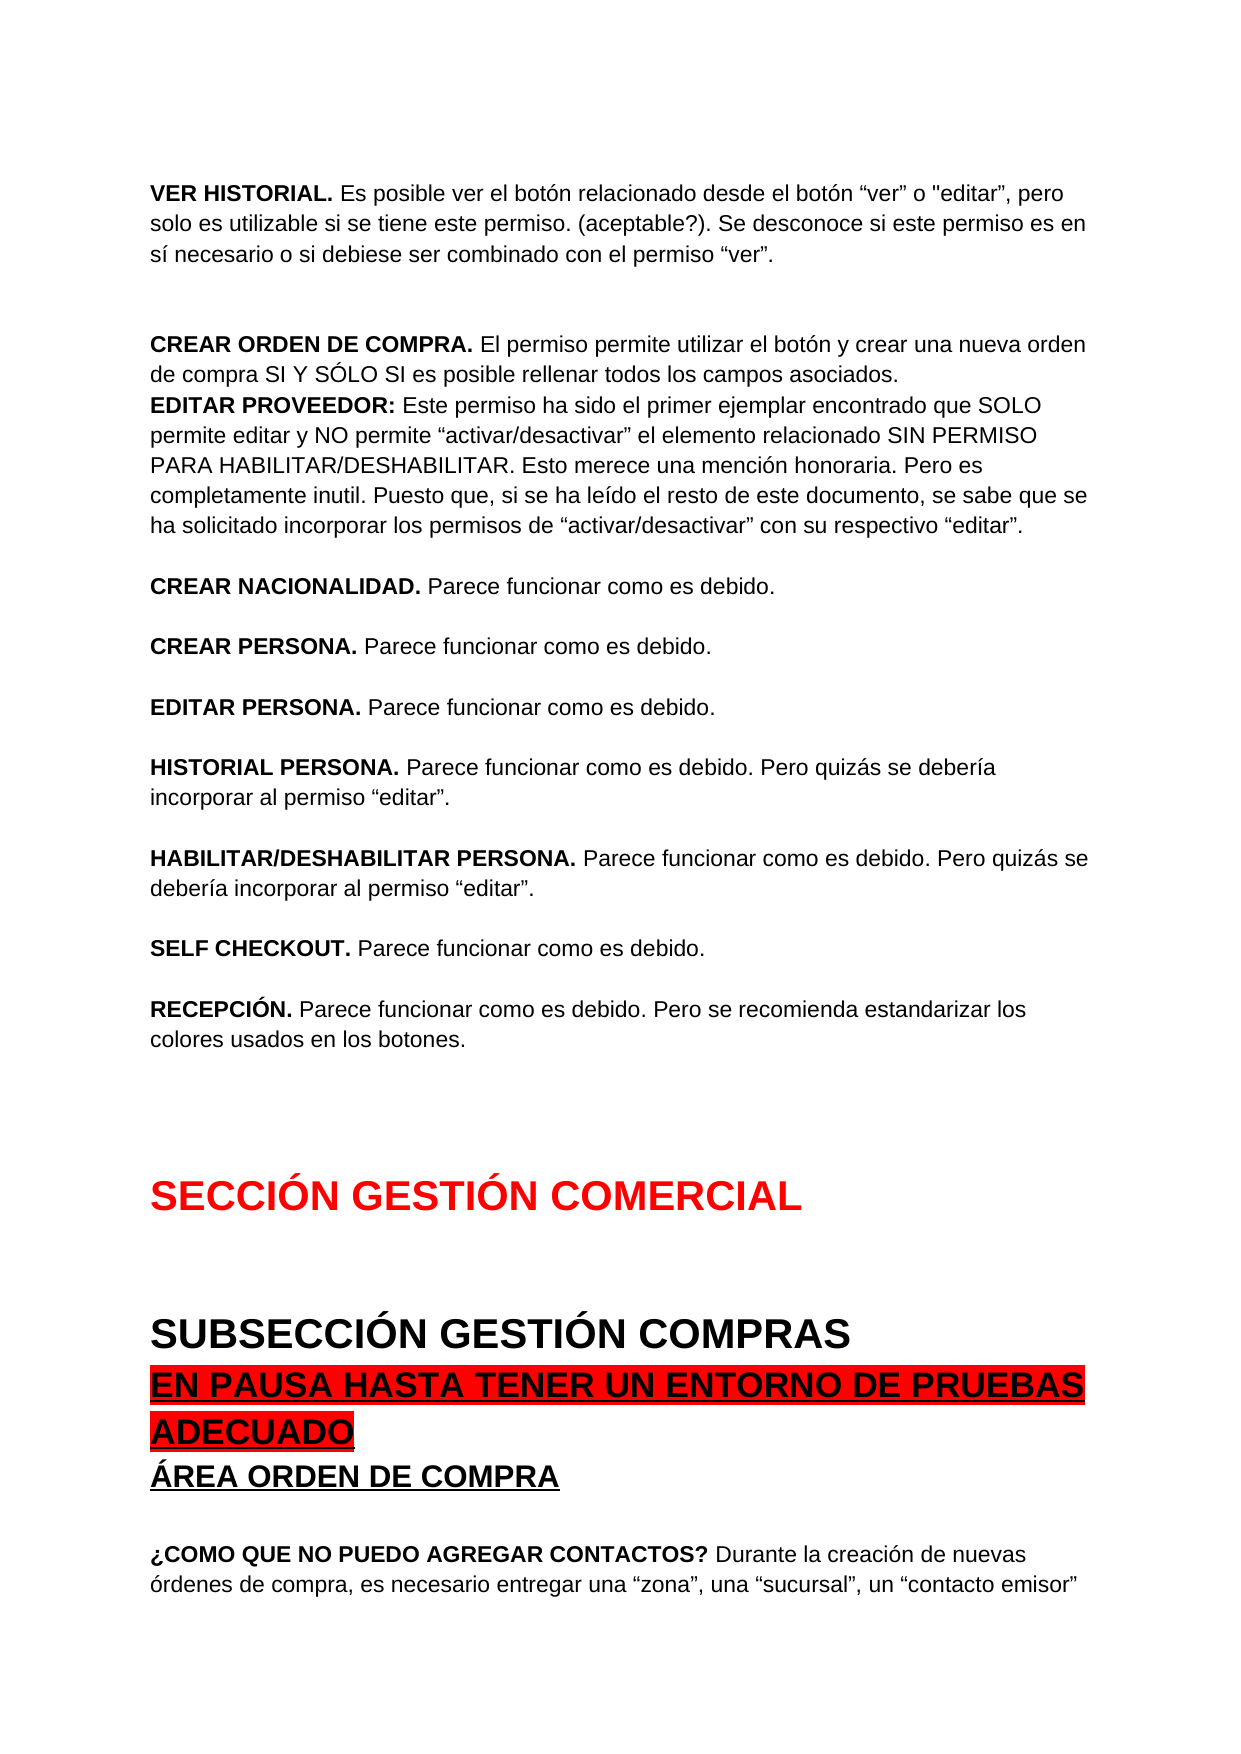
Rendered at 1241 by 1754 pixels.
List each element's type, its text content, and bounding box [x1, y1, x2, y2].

text SECCIÓN GESTIÓN COMERCIAL [150, 1172, 1090, 1220]
text SUBSECCIÓN GESTIÓN COMPRAS [150, 1309, 1090, 1357]
text HISTORIAL PERSONA. Parece funcionar como es debido. Pero quizás se debería incorporar al permiso “editar”. [150, 754, 1090, 811]
text SELF CHECKOUT. Parece funcionar como es debido. [150, 935, 1090, 962]
text ÁREA ORDEN DE COMPRA [150, 1458, 1090, 1494]
text EN PAUSA HASTA TENER UN ENTORNO DE PRUEBAS ADECUADO [150, 1364, 1090, 1452]
text HABILITAR/DESHABILITAR PERSONA. Parece funcionar como es debido. Pero quizás se debería incorporar al permiso “editar”. [150, 845, 1090, 901]
text EDITAR PROVEEDOR: Este permiso ha sido el primer ejemplar encontrado que SOLO permite editar y NO permite “activar/desactivar” el elemento relacionado SIN PERMISO PARA HABILITAR/DESHABILITAR. Esto merece una mención honoraria. Pero es completamente inutil. Puesto que, si se ha leído el resto de este documento, se sabe que se ha solicitado incorporar los permisos de “activar/desactivar” con su respectivo “editar”. [150, 392, 1090, 539]
text CREAR PERSONA. Parece funcionar como es debido. [150, 633, 1090, 660]
text RECEPCIÓN. Parece funcionar como es debido. Pero se recomienda estandarizar los colores usados en los botones. [150, 996, 1090, 1052]
text CREAR NACIONALIDAD. Parece funcionar como es debido. [150, 573, 1090, 599]
text CREAR ORDEN DE COMPRA. El permiso permite utilizar el botón y crear una nueva orden de compra SI Y SÓLO SI es posible rellenar todos los campos asociados. [150, 331, 1090, 388]
text VER HISTORIAL. Es posible ver el botón relacionado desde el botón “ver” o "editar”, pero solo es utilizable si se tiene este permiso. (aceptable?). Se desconoce si este permiso es en sí necesario o si debiese ser combinado con el permiso “ver”. [150, 180, 1090, 267]
text EDITAR PERSONA. Parece funcionar como es debido. [150, 694, 1090, 720]
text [150, 1541, 1090, 1597]
